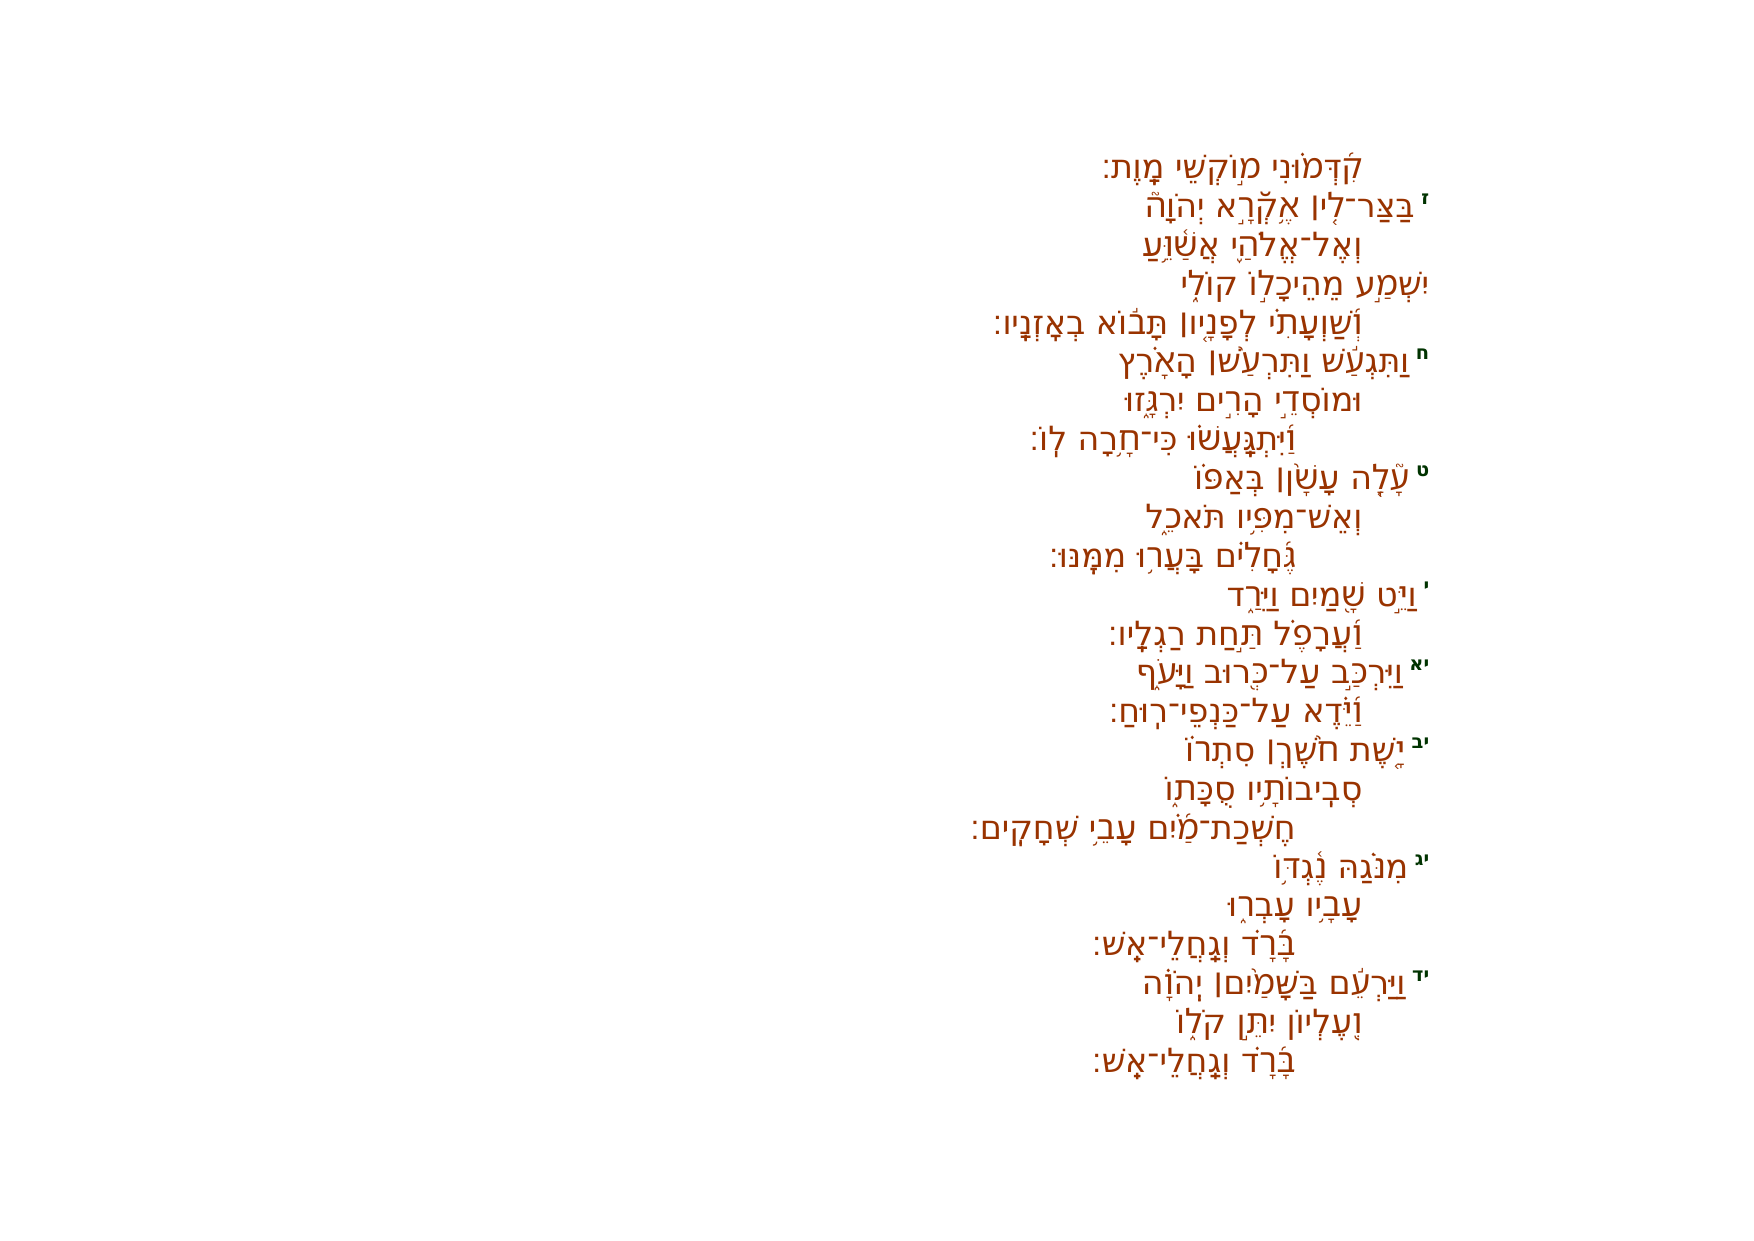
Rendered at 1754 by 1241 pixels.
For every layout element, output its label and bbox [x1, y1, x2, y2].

text [266, 148, 1488, 1080]
